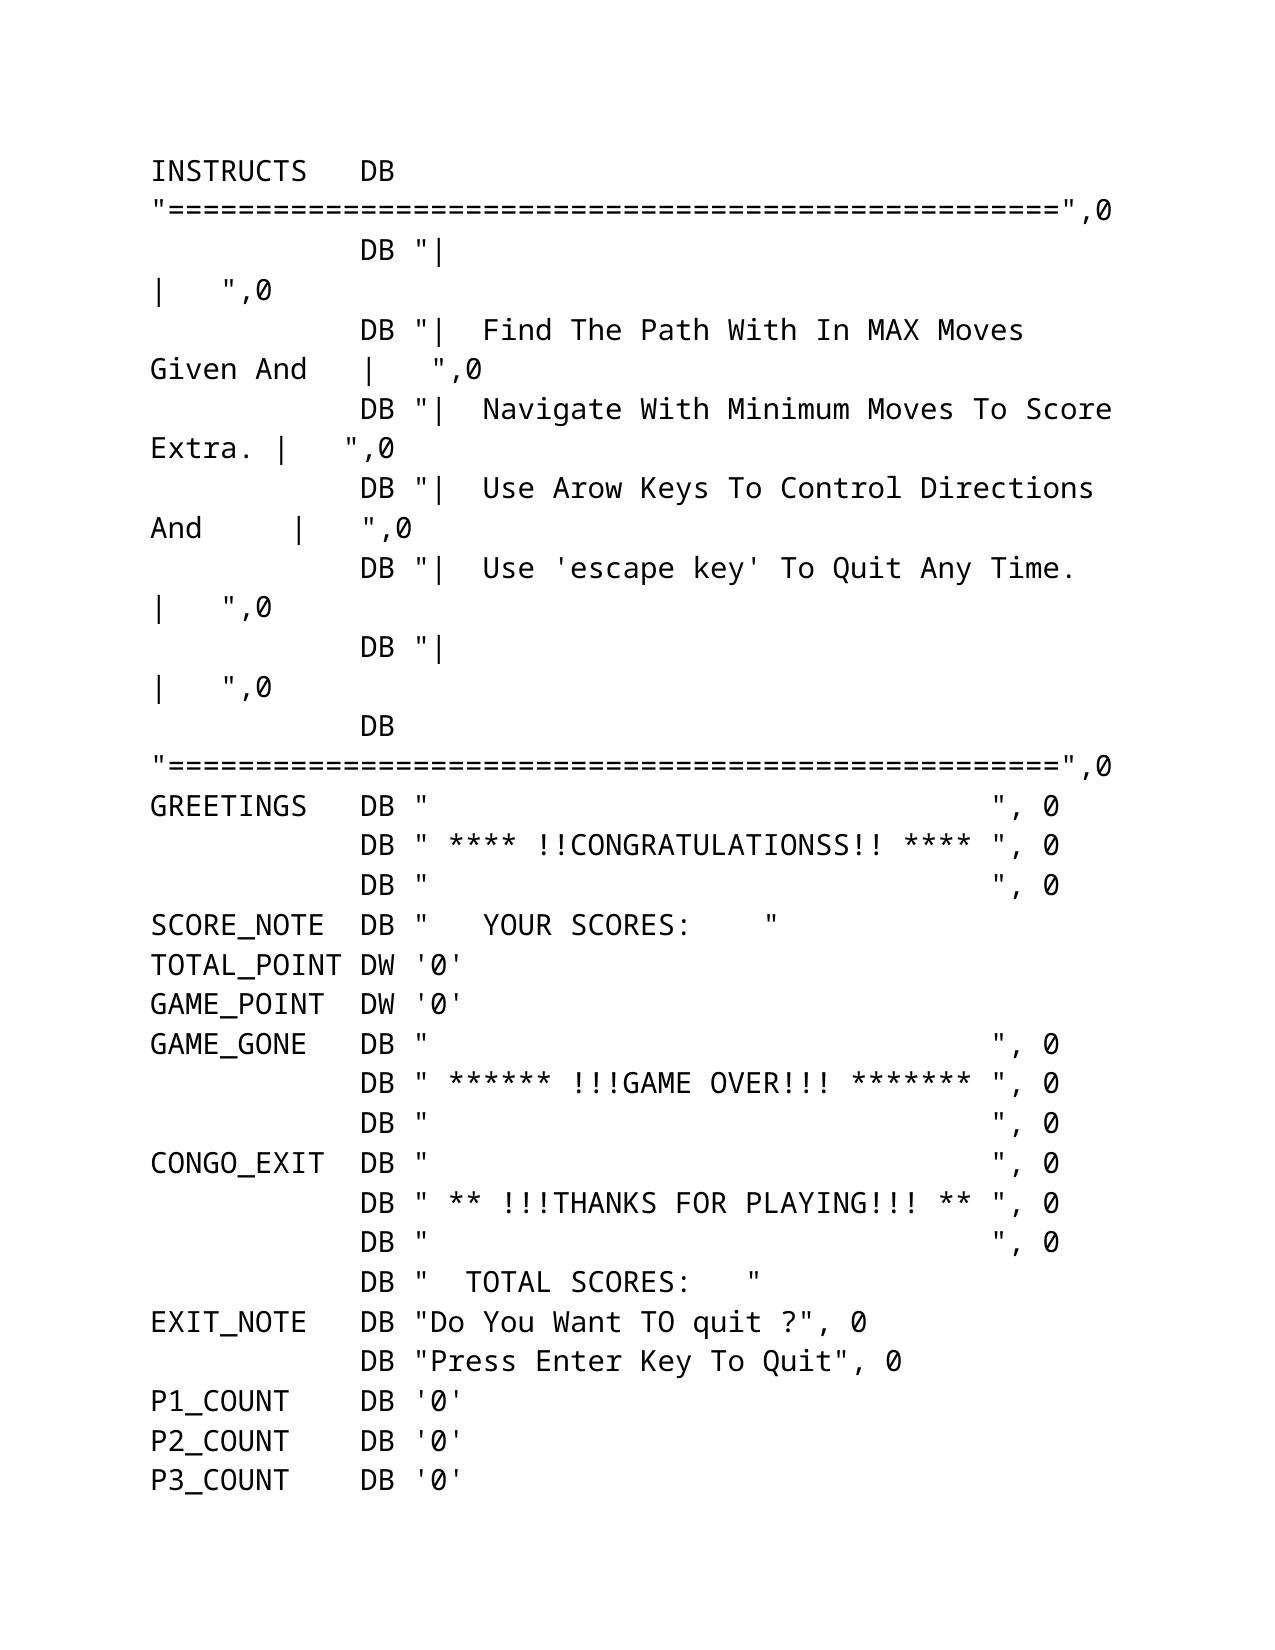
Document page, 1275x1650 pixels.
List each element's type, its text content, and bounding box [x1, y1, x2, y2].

text DB "| Navigate With Minimum Moves To Score Extra. | ",0 [150, 388, 1125, 467]
text SCORE_NOTE DB " YOUR SCORES: " [150, 904, 1125, 944]
text DB " TOTAL SCORES: " [150, 1261, 1125, 1301]
text DB "| | ",0 [150, 229, 1125, 309]
text DB "| | ",0 [150, 626, 1125, 706]
text DB "Press Enter Key To Quit", 0 [150, 1341, 1125, 1380]
text GAME_POINT DW '0' [150, 983, 1125, 1023]
text INSTRUCTS DB "===================================================",0 [150, 150, 1125, 229]
text DB " ", 0 [150, 1222, 1125, 1261]
text P2_COUNT DB '0' [150, 1420, 1125, 1460]
text EXIT_NOTE DB "Do You Want TO quit ?", 0 [150, 1301, 1125, 1341]
text GREETINGS DB " ", 0 [150, 785, 1125, 825]
text DB "===================================================",0 [150, 706, 1125, 785]
text P1_COUNT DB '0' [150, 1380, 1125, 1420]
text DB " ", 0 [150, 1102, 1125, 1142]
text P3_COUNT DB '0' [150, 1460, 1125, 1499]
text DB "| Use Arow Keys To Control Directions And | ",0 [150, 467, 1125, 547]
text DB " ", 0 [150, 864, 1125, 904]
text GAME_GONE DB " ", 0 [150, 1023, 1125, 1063]
text TOTAL_POINT DW '0' [150, 944, 1125, 983]
text DB " ** !!!THANKS FOR PLAYING!!! ** ", 0 [150, 1182, 1125, 1222]
text DB " **** !!CONGRATULATIONSS!! **** ", 0 [150, 825, 1125, 864]
text DB "| Find The Path With In MAX Moves Given And | ",0 [150, 309, 1125, 388]
text DB "| Use 'escape key' To Quit Any Time. | ",0 [150, 547, 1125, 626]
text DB " ****** !!!GAME OVER!!! ******* ", 0 [150, 1063, 1125, 1102]
text CONGO_EXIT DB " ", 0 [150, 1142, 1125, 1182]
